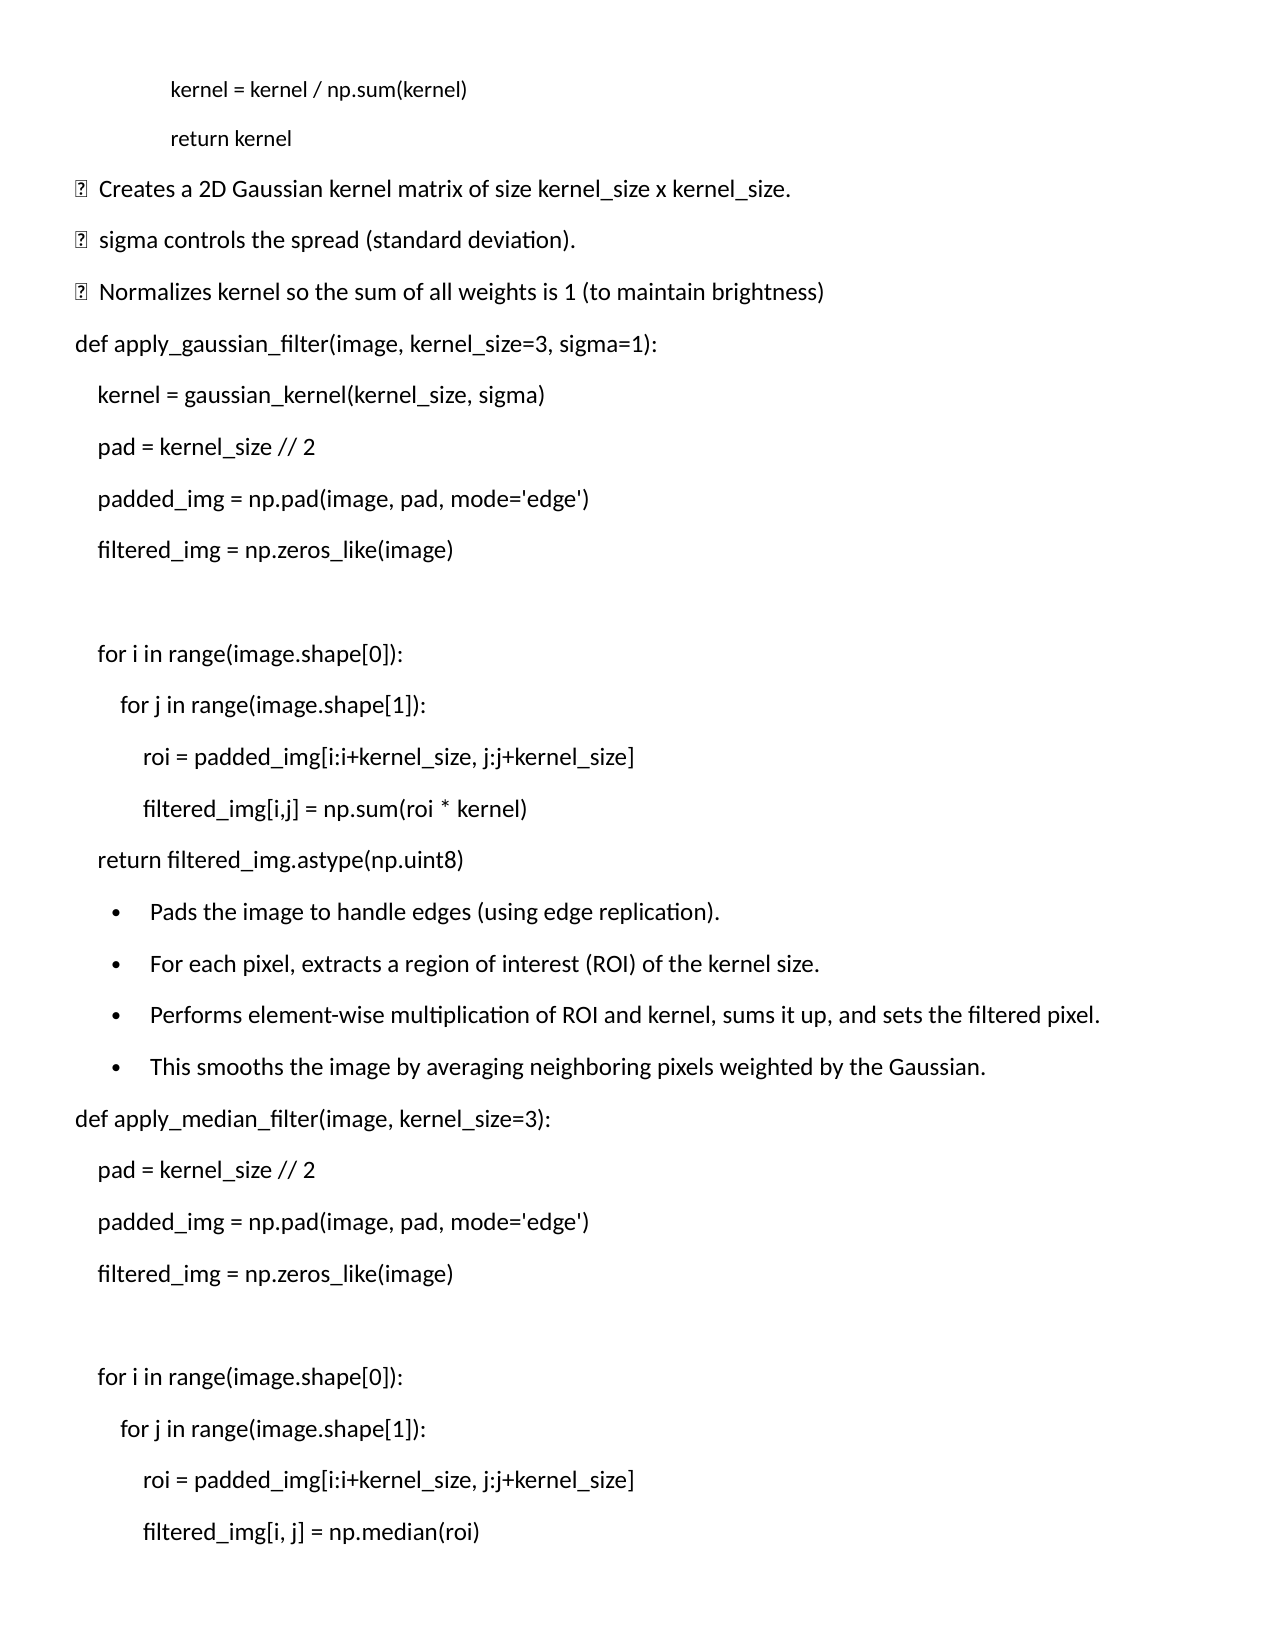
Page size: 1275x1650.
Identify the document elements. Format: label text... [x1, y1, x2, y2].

text filtered_img = np.zeros_like(image) [75, 534, 1200, 565]
text def apply_gaussian_filter(image, kernel_size=3, sigma=1): [75, 328, 1200, 358]
text roi = padded_img[i:i+kernel_size, j:j+kernel_size] [75, 1464, 1200, 1495]
text return kernel [150, 124, 1200, 152]
text  Normalizes kernel so the sum of all weights is 1 (to maintain brightness) [75, 276, 1200, 307]
list This smooths the image by averaging neighboring pixels weighted by the Gaussian. [112, 1051, 1200, 1082]
list Pads the image to handle edges (using edge replication). [112, 896, 1200, 927]
text pad = kernel_size // 2 [75, 431, 1200, 462]
text padded_img = np.pad(image, pad, mode='edge') [75, 1206, 1200, 1237]
list For each pixel, extracts a region of interest (ROI) of the kernel size. [112, 948, 1200, 978]
text roi = padded_img[i:i+kernel_size, j:j+kernel_size] [75, 741, 1200, 772]
text def apply_median_filter(image, kernel_size=3): [75, 1103, 1200, 1133]
list Performs element-wise multiplication of ROI and kernel, sums it up, and sets the filtered pixel. [112, 999, 1200, 1030]
text return filtered_img.astype(np.uint8) [75, 844, 1200, 875]
text for i in range(image.shape[0]): [75, 638, 1200, 668]
text kernel = gaussian_kernel(kernel_size, sigma) [75, 379, 1200, 410]
text for j in range(image.shape[1]): [75, 689, 1200, 720]
text filtered_img = np.zeros_like(image) [75, 1258, 1200, 1288]
text for i in range(image.shape[0]): [75, 1361, 1200, 1392]
text for j in range(image.shape[1]): [75, 1413, 1200, 1443]
text filtered_img[i,j] = np.sum(roi * kernel) [75, 793, 1200, 823]
text padded_img = np.pad(image, pad, mode='edge') [75, 483, 1200, 513]
text filtered_img[i, j] = np.median(roi) [75, 1516, 1200, 1547]
text  sigma controls the spread (standard deviation). [75, 224, 1200, 255]
text  Creates a 2D Gaussian kernel matrix of size kernel_size x kernel_size. [75, 173, 1200, 203]
text kernel = kernel / np.sum(kernel) [150, 75, 1200, 103]
text pad = kernel_size // 2 [75, 1154, 1200, 1185]
